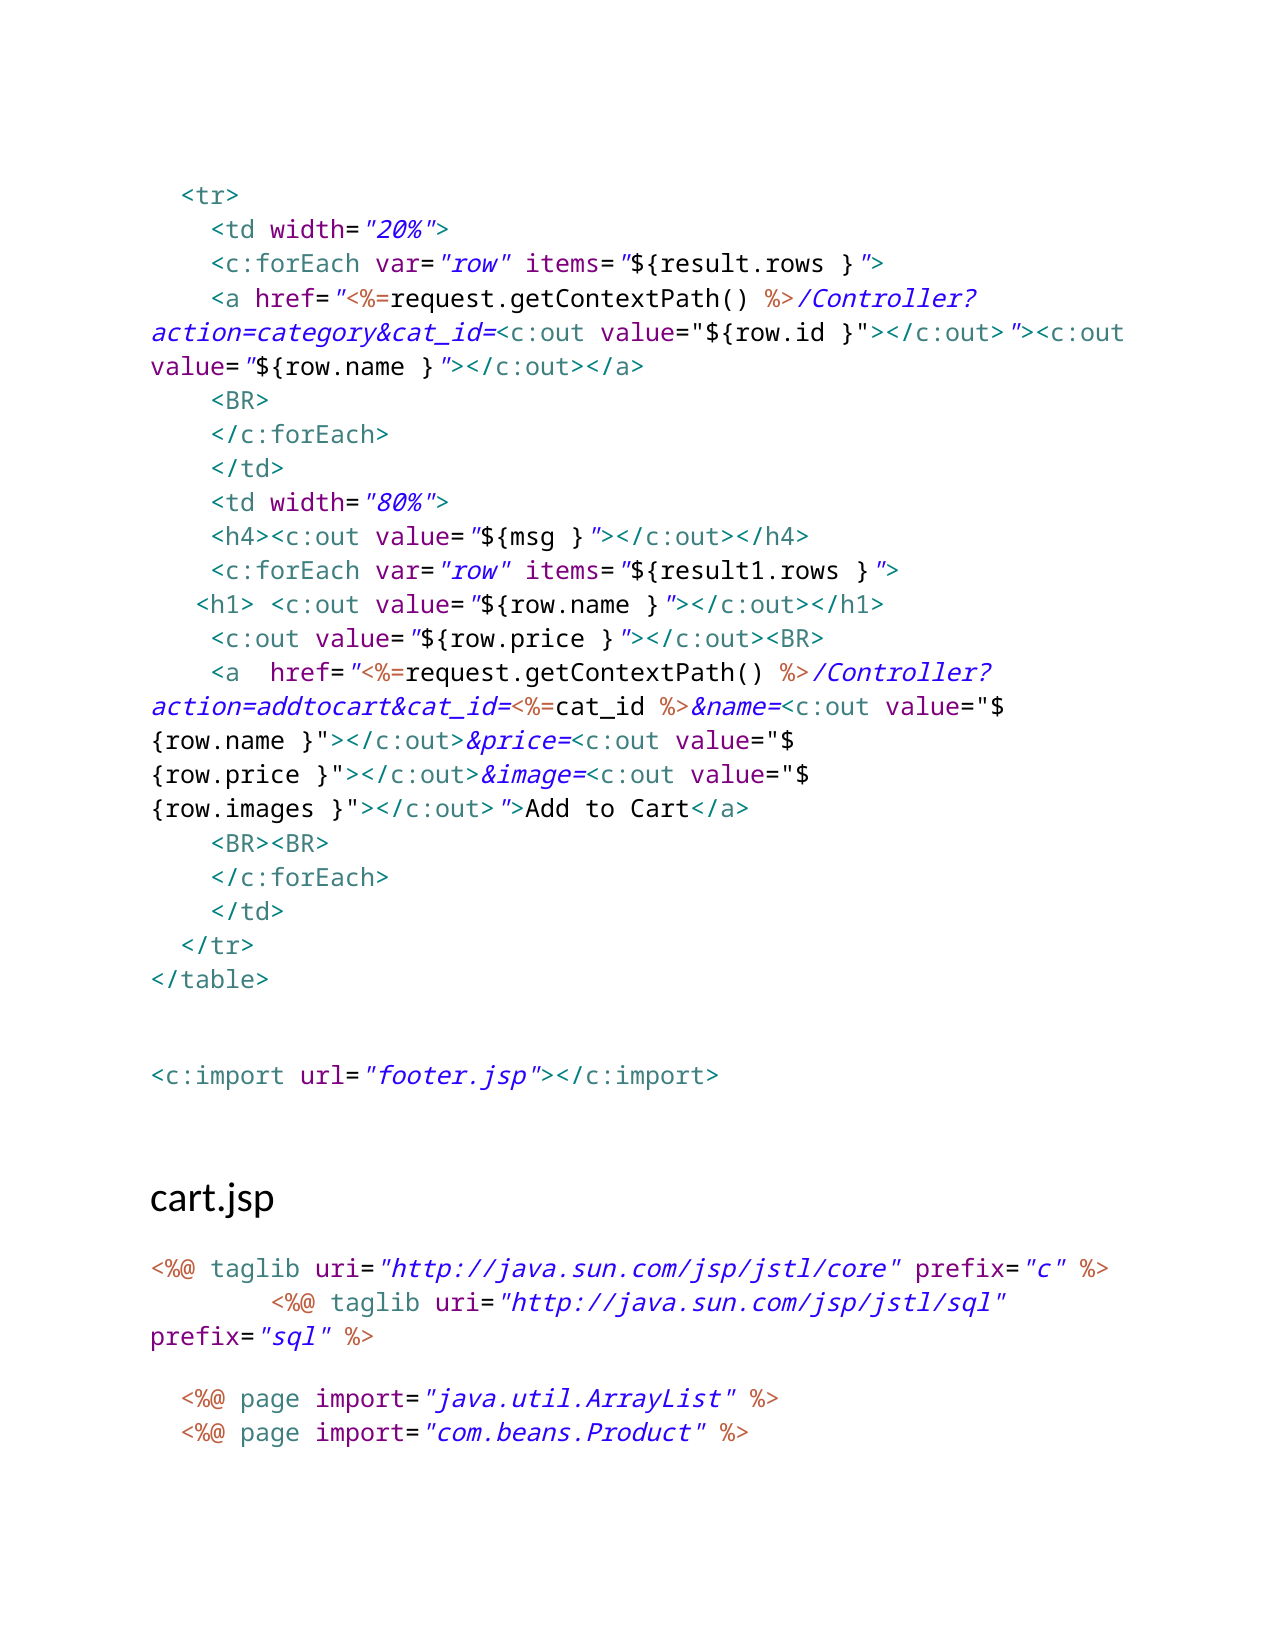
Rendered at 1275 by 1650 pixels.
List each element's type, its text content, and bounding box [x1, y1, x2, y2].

text <c:forEach var="row" items="${result.rows }"> [150, 246, 1125, 280]
text <c:forEach var="row" items="${result1.rows }"> [150, 553, 1125, 587]
text cart.jsp [150, 1171, 1125, 1222]
text <tr> [150, 178, 1125, 212]
text <h1> <c:out value="${row.name }"></c:out></h1> [150, 587, 1125, 621]
text <%@ taglib uri="http://java.sun.com/jsp/jstl/core" prefix="c" %> [150, 1250, 1125, 1284]
text </table> [150, 961, 1125, 996]
text <a href="<%=request.getContextPath() %>/Controller?action=addtocart&cat_id=<%=cat_id %>&name=<c:out value="${row.name }"></c:out>&price=<c:out value="${row.price }"></c:out>&image=<c:out value="${row.images }"></c:out>">Add to Cart</a> [150, 655, 1125, 825]
text <BR> [150, 382, 1125, 416]
text <c:out value="${row.price }"></c:out><BR> [150, 621, 1125, 655]
text <td width="80%"> [150, 484, 1125, 519]
text <%@ taglib uri="http://java.sun.com/jsp/jstl/sql" prefix="sql" %> [150, 1284, 1125, 1352]
text </c:forEach> [150, 859, 1125, 893]
text <a href="<%=request.getContextPath() %>/Controller?action=category&cat_id=<c:out value="${row.id }"></c:out>"><c:out value="${row.name }"></c:out></a> [150, 280, 1125, 382]
text <h4><c:out value="${msg }"></c:out></h4> [150, 519, 1125, 553]
text <%@ page import="com.beans.Product" %> [150, 1414, 1125, 1448]
text <BR><BR> [150, 825, 1125, 859]
text </td> [150, 451, 1125, 484]
text <c:import url="footer.jsp"></c:import> [150, 1058, 1125, 1092]
text <%@ page import="java.util.ArrayList" %> [150, 1380, 1125, 1414]
text <td width="20%"> [150, 212, 1125, 246]
text </c:forEach> [150, 416, 1125, 451]
text </td> [150, 893, 1125, 927]
text </tr> [150, 927, 1125, 961]
